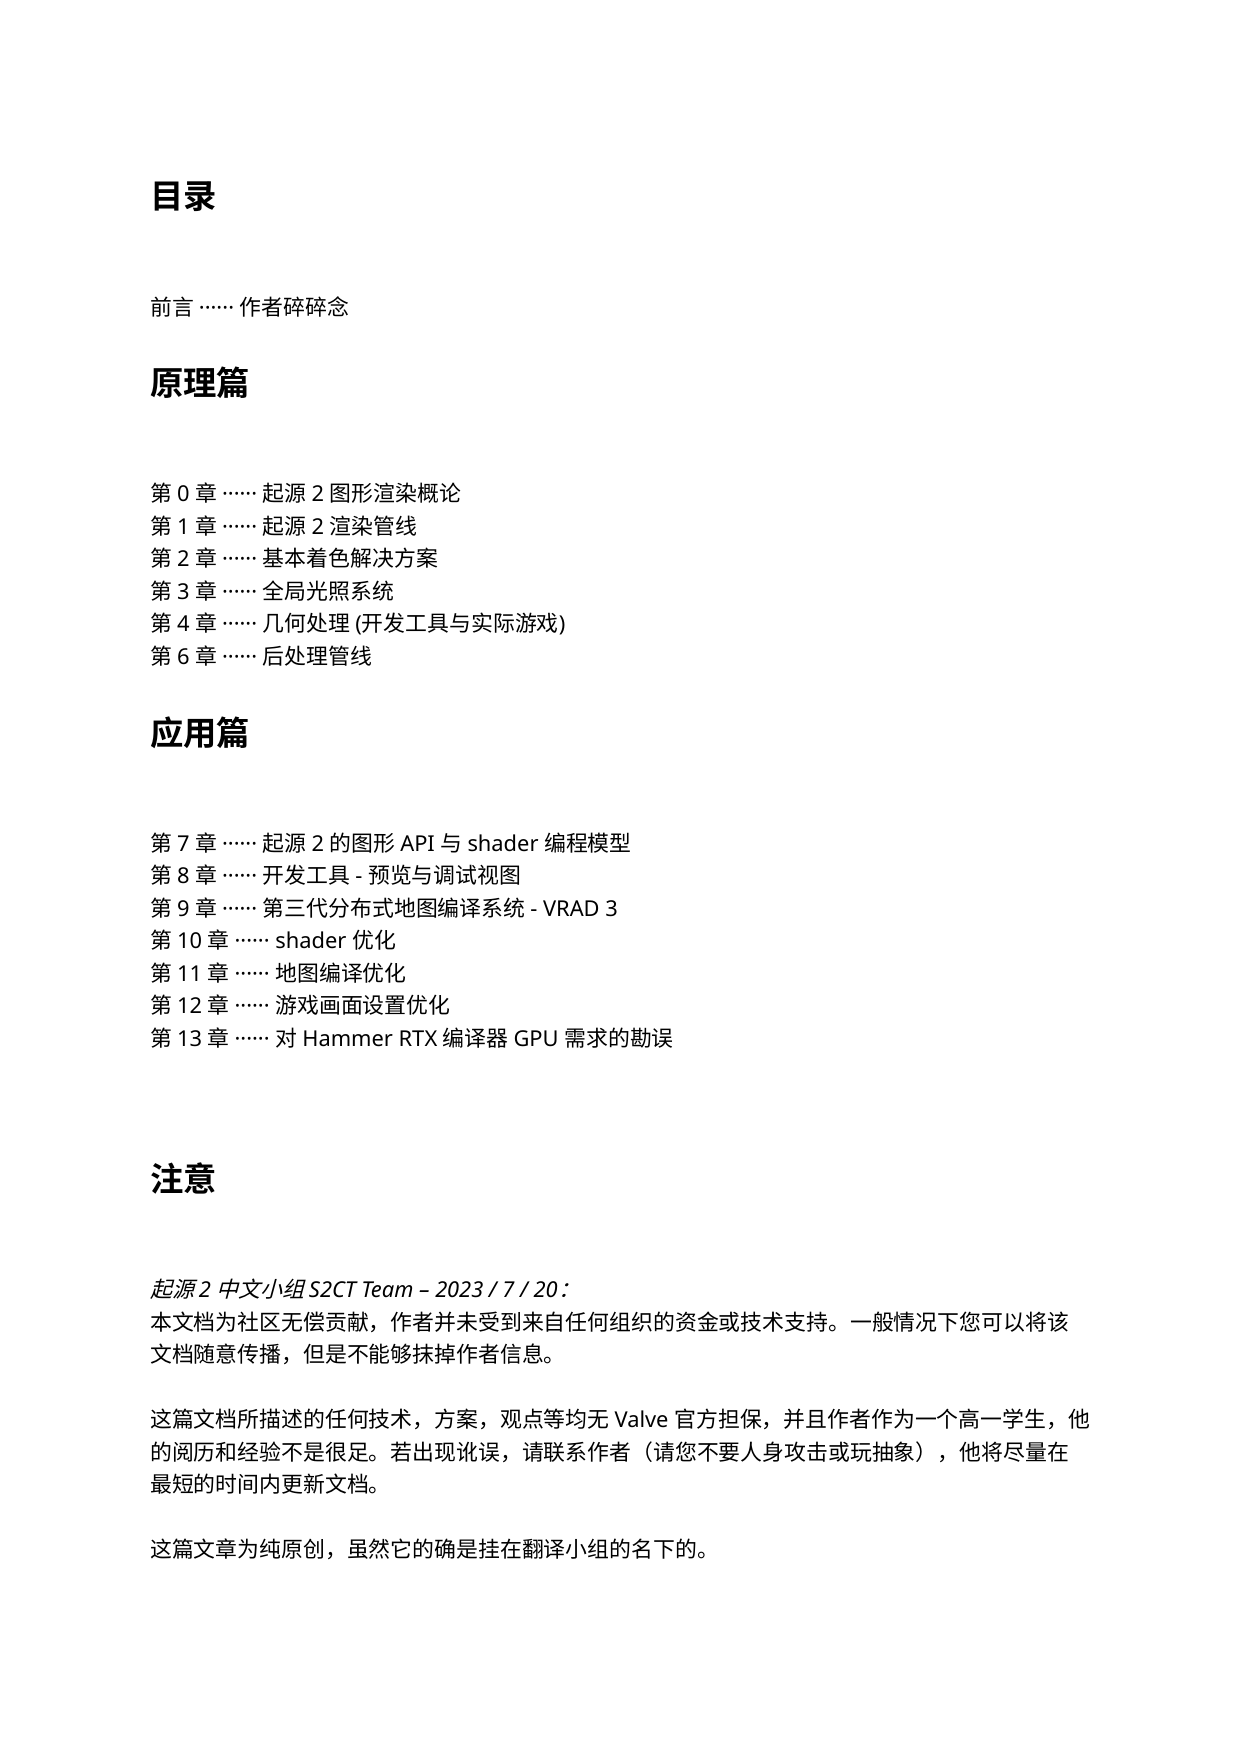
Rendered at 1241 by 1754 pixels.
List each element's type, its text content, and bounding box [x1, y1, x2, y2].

subtitle 目录 [150, 162, 1090, 227]
text 第 3 章 ······ 全局光照系统 [150, 573, 1090, 606]
text 这篇文档所描述的任何技术，方案，观点等均无 Valve 官方担保，并且作者作为一个高一学生，他的阅历和经验不是很足。若出现讹误，请联系作者（请您不要人身攻击或玩抽象），他将尽量在最短的时间内更新文档。 [150, 1402, 1090, 1499]
text 第 13 章 ······ 对 Hammer RTX 编译器 GPU 需求的勘误 [150, 1020, 1090, 1053]
subtitle 注意 [150, 1145, 1090, 1210]
text 第 4 章 ······ 几何处理 (开发工具与实际游戏) [150, 606, 1090, 638]
text 第 2 章 ······ 基本着色解决方案 [150, 541, 1090, 573]
text 第 7 章 ······ 起源 2 的图形 API 与 shader 编程模型 [150, 825, 1090, 858]
text 第 8 章 ······ 开发工具 - 预览与调试视图 [150, 858, 1090, 890]
text 第 0 章 ······ 起源 2 图形渲染概论 [150, 476, 1090, 508]
text 这篇文章为纯原创，虽然它的确是挂在翻译小组的名下的。 [150, 1532, 1090, 1564]
text 第 6 章 ······ 后处理管线 [150, 638, 1090, 671]
text 第 10 章 ······ shader 优化 [150, 923, 1090, 955]
text 第 9 章 ······ 第三代分布式地图编译系统 - VRAD 3 [150, 890, 1090, 923]
subtitle 原理篇 [150, 349, 1090, 414]
text 本文档为社区无偿贡献，作者并未受到来自任何组织的资金或技术支持。一般情况下您可以将该文档随意传播，但是不能够抹掉作者信息。 [150, 1304, 1090, 1369]
subtitle 应用篇 [150, 698, 1090, 763]
text 第 1 章 ······ 起源 2 渲染管线 [150, 508, 1090, 541]
text 起源 2 中文小组 S2CT Team – 2023 / 7 / 20： [150, 1272, 1090, 1304]
text 前言 ······ 作者碎碎念 [150, 289, 1090, 322]
text 第 12 章 ······ 游戏画面设置优化 [150, 988, 1090, 1020]
text 第 11 章 ······ 地图编译优化 [150, 955, 1090, 988]
